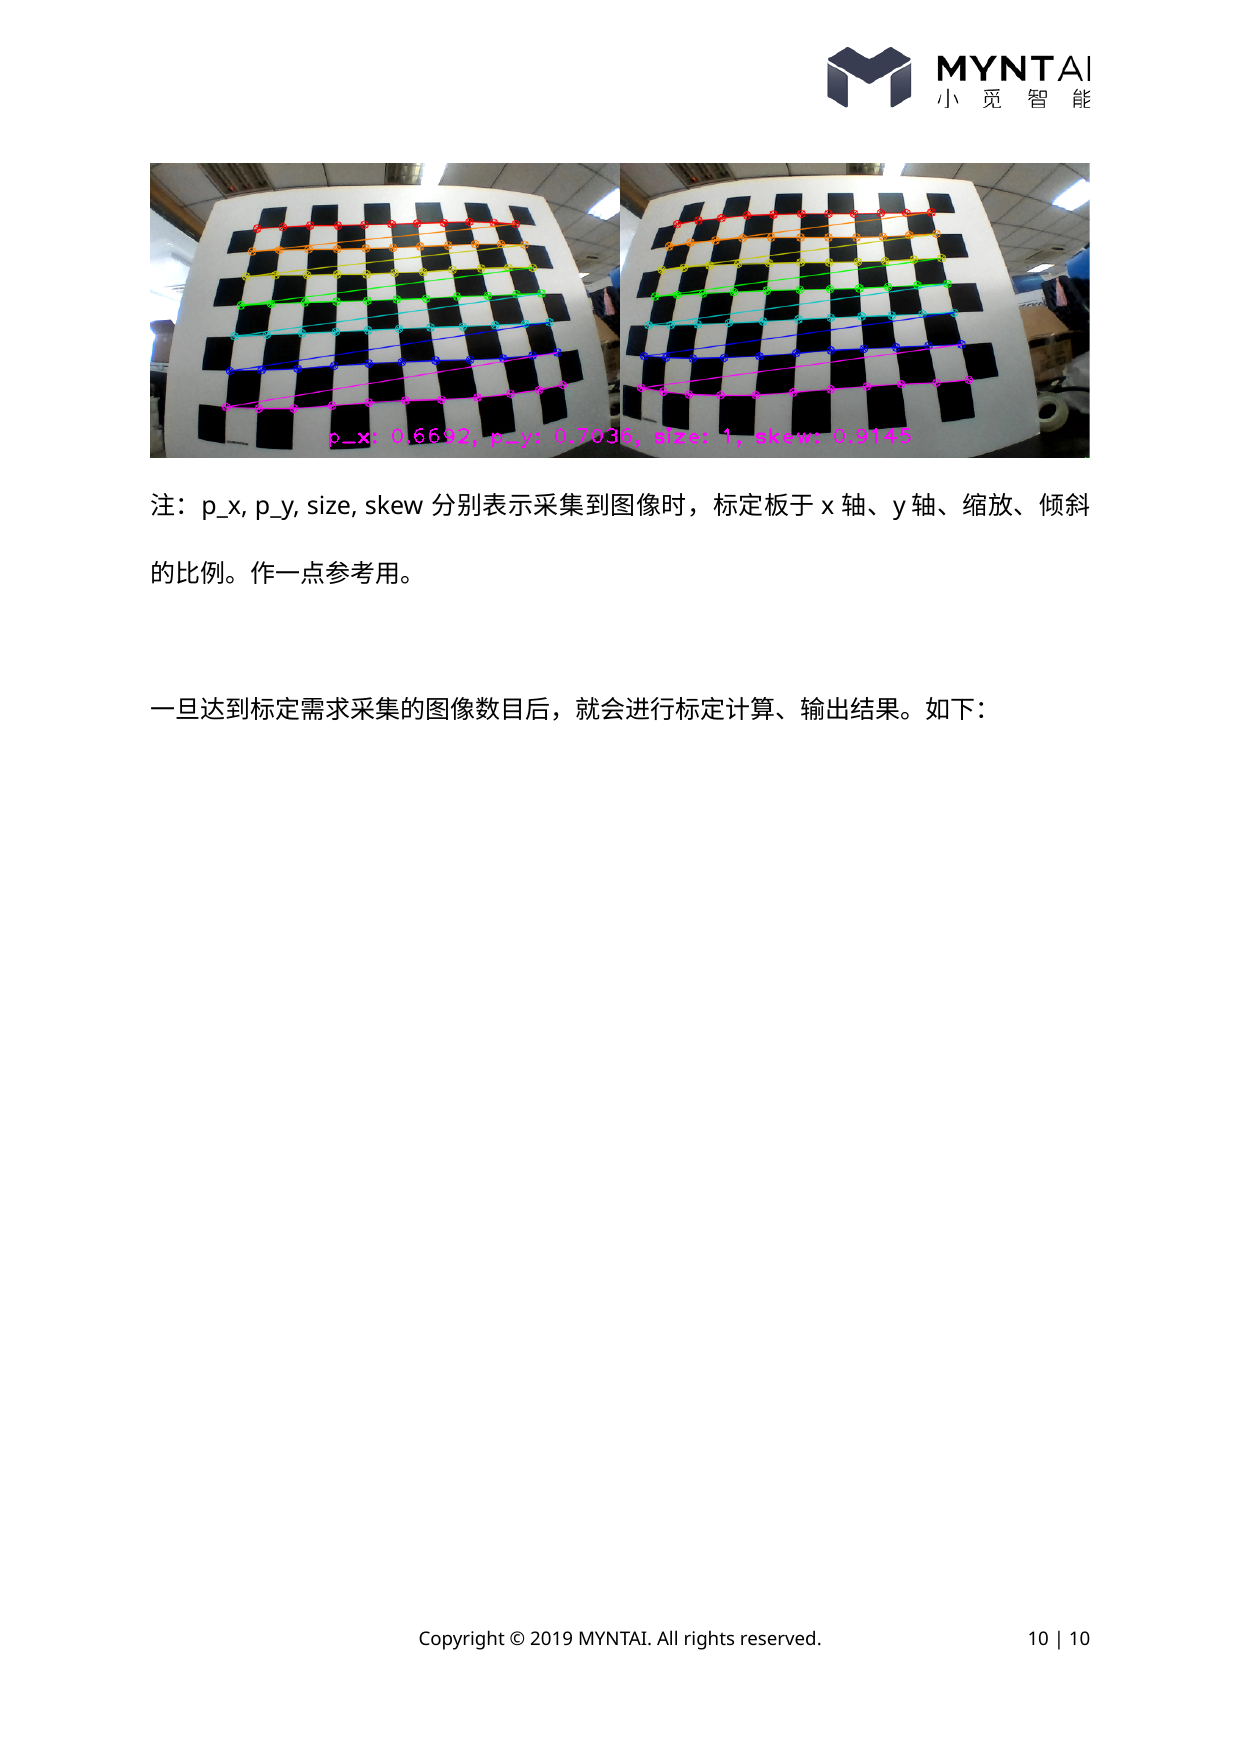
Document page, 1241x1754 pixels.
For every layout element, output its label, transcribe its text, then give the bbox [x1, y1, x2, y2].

picture [827, 47, 1091, 108]
text 注：p_x, p_y, size, skew 分别表示采集到图像时，标定板于x 轴、y轴、缩放、倾斜的比例。作一点参考用。 [150, 469, 1090, 605]
text 一旦达到标定需求采集的图像数目后，就会进行标定计算、输出结果。如下： [150, 673, 1090, 741]
picture [150, 163, 1090, 458]
